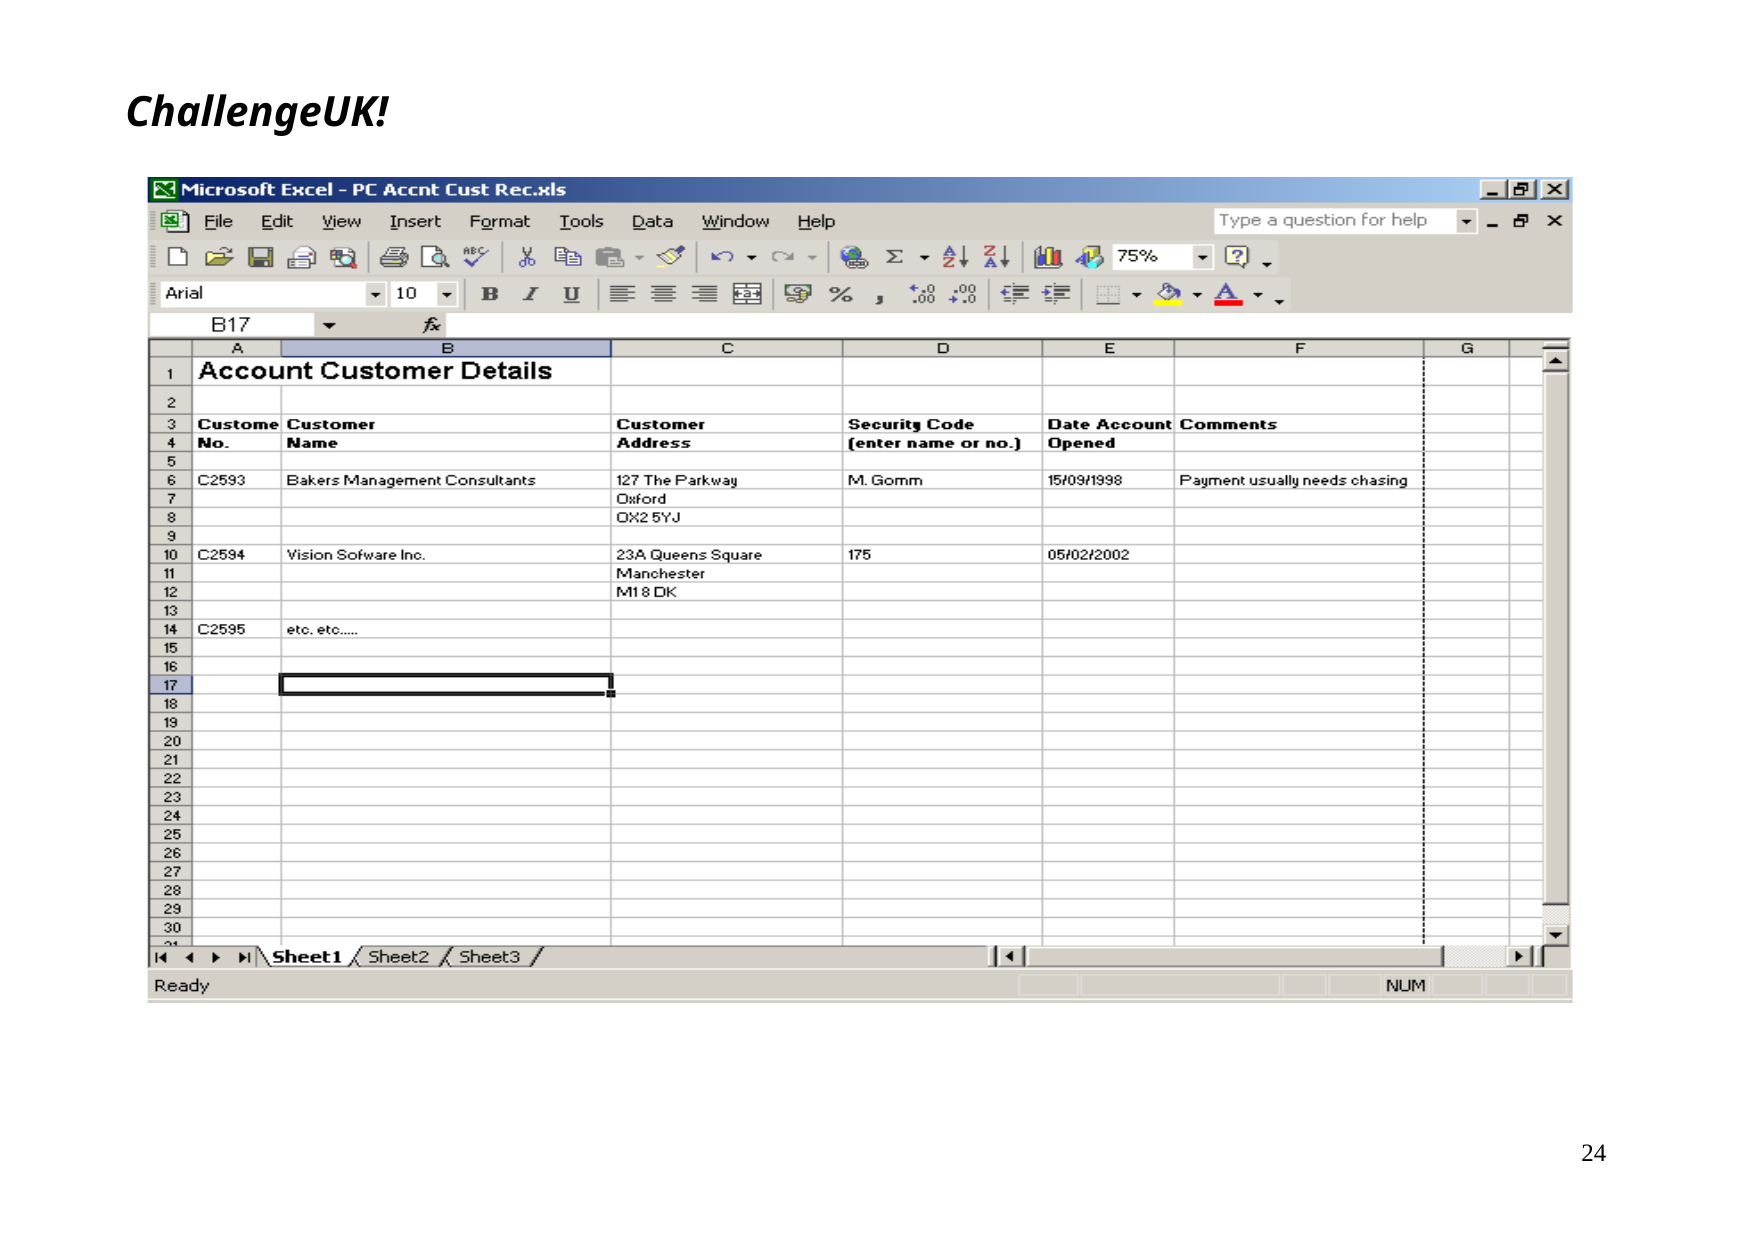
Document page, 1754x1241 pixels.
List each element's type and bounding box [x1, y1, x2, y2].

picture [147, 177, 1573, 1003]
